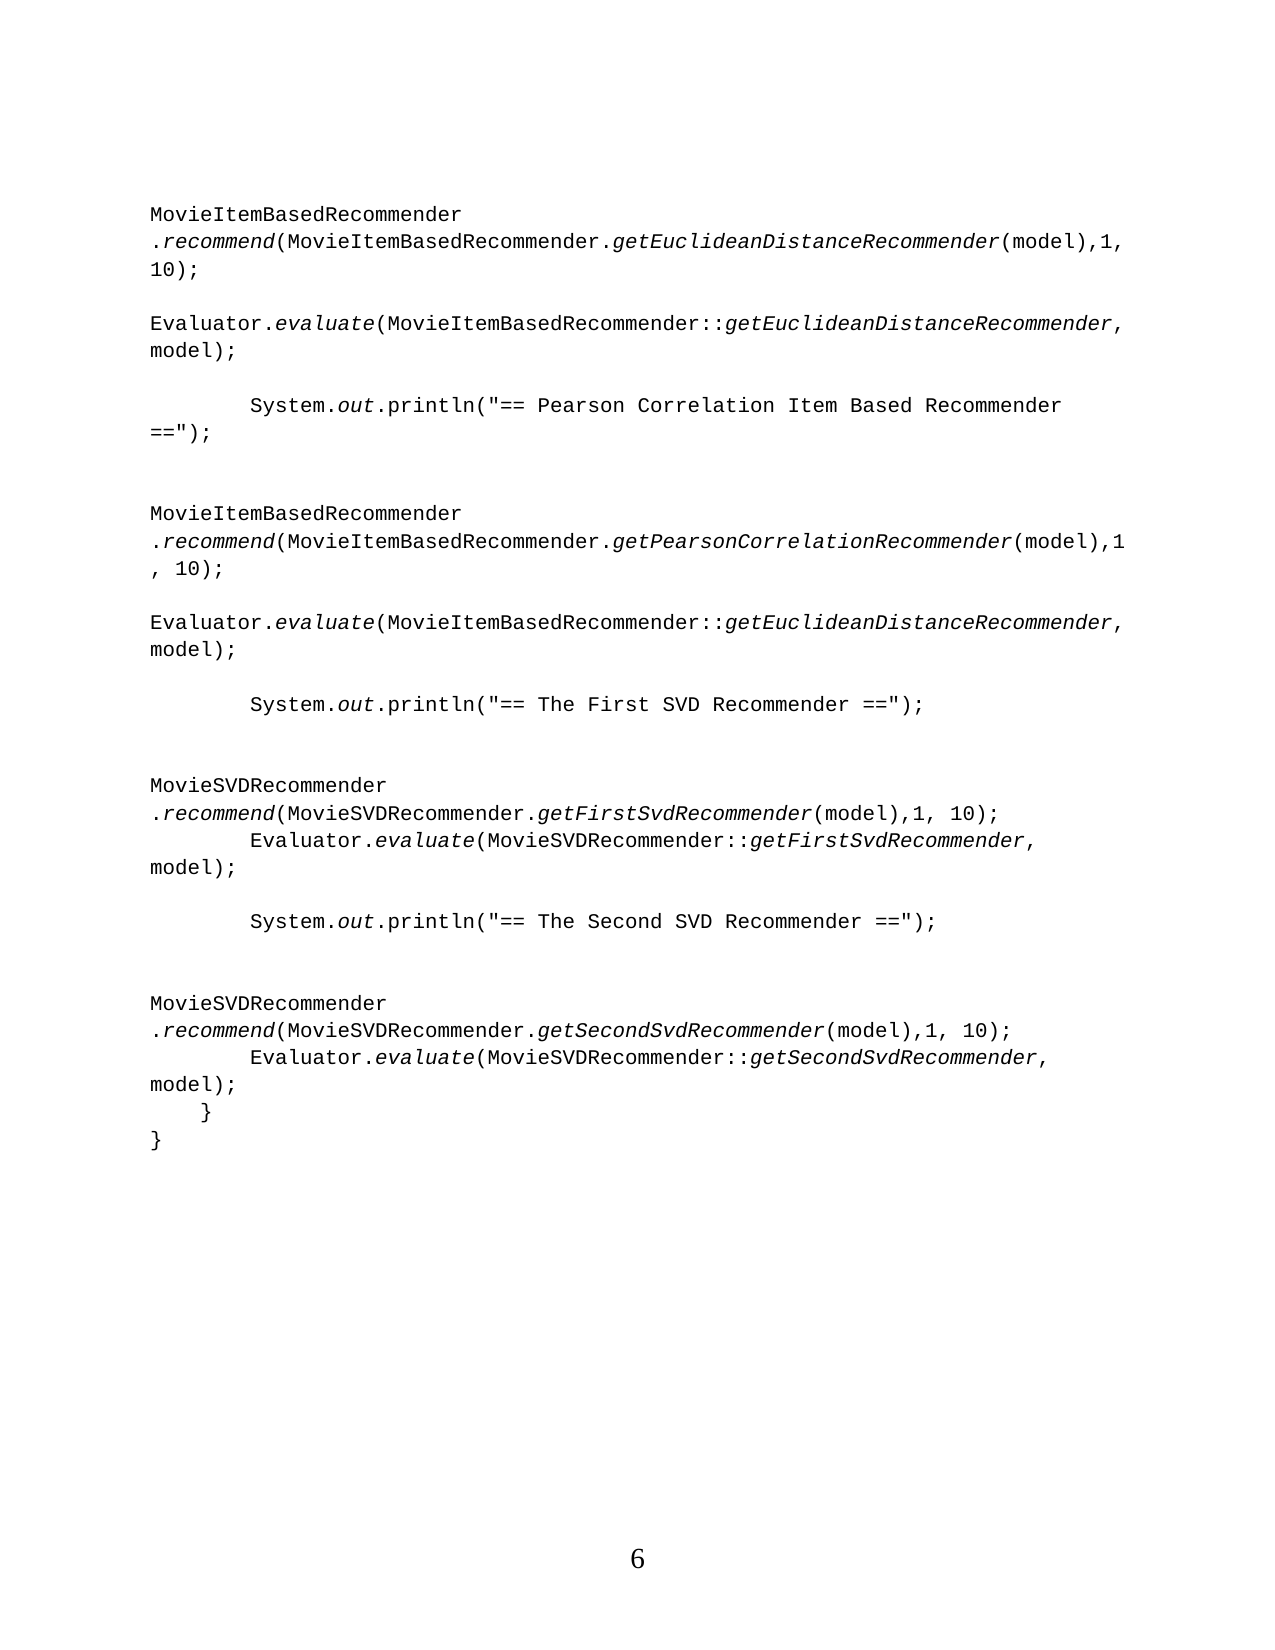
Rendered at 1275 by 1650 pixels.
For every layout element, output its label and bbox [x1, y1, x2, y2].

text [150, 150, 1125, 1152]
